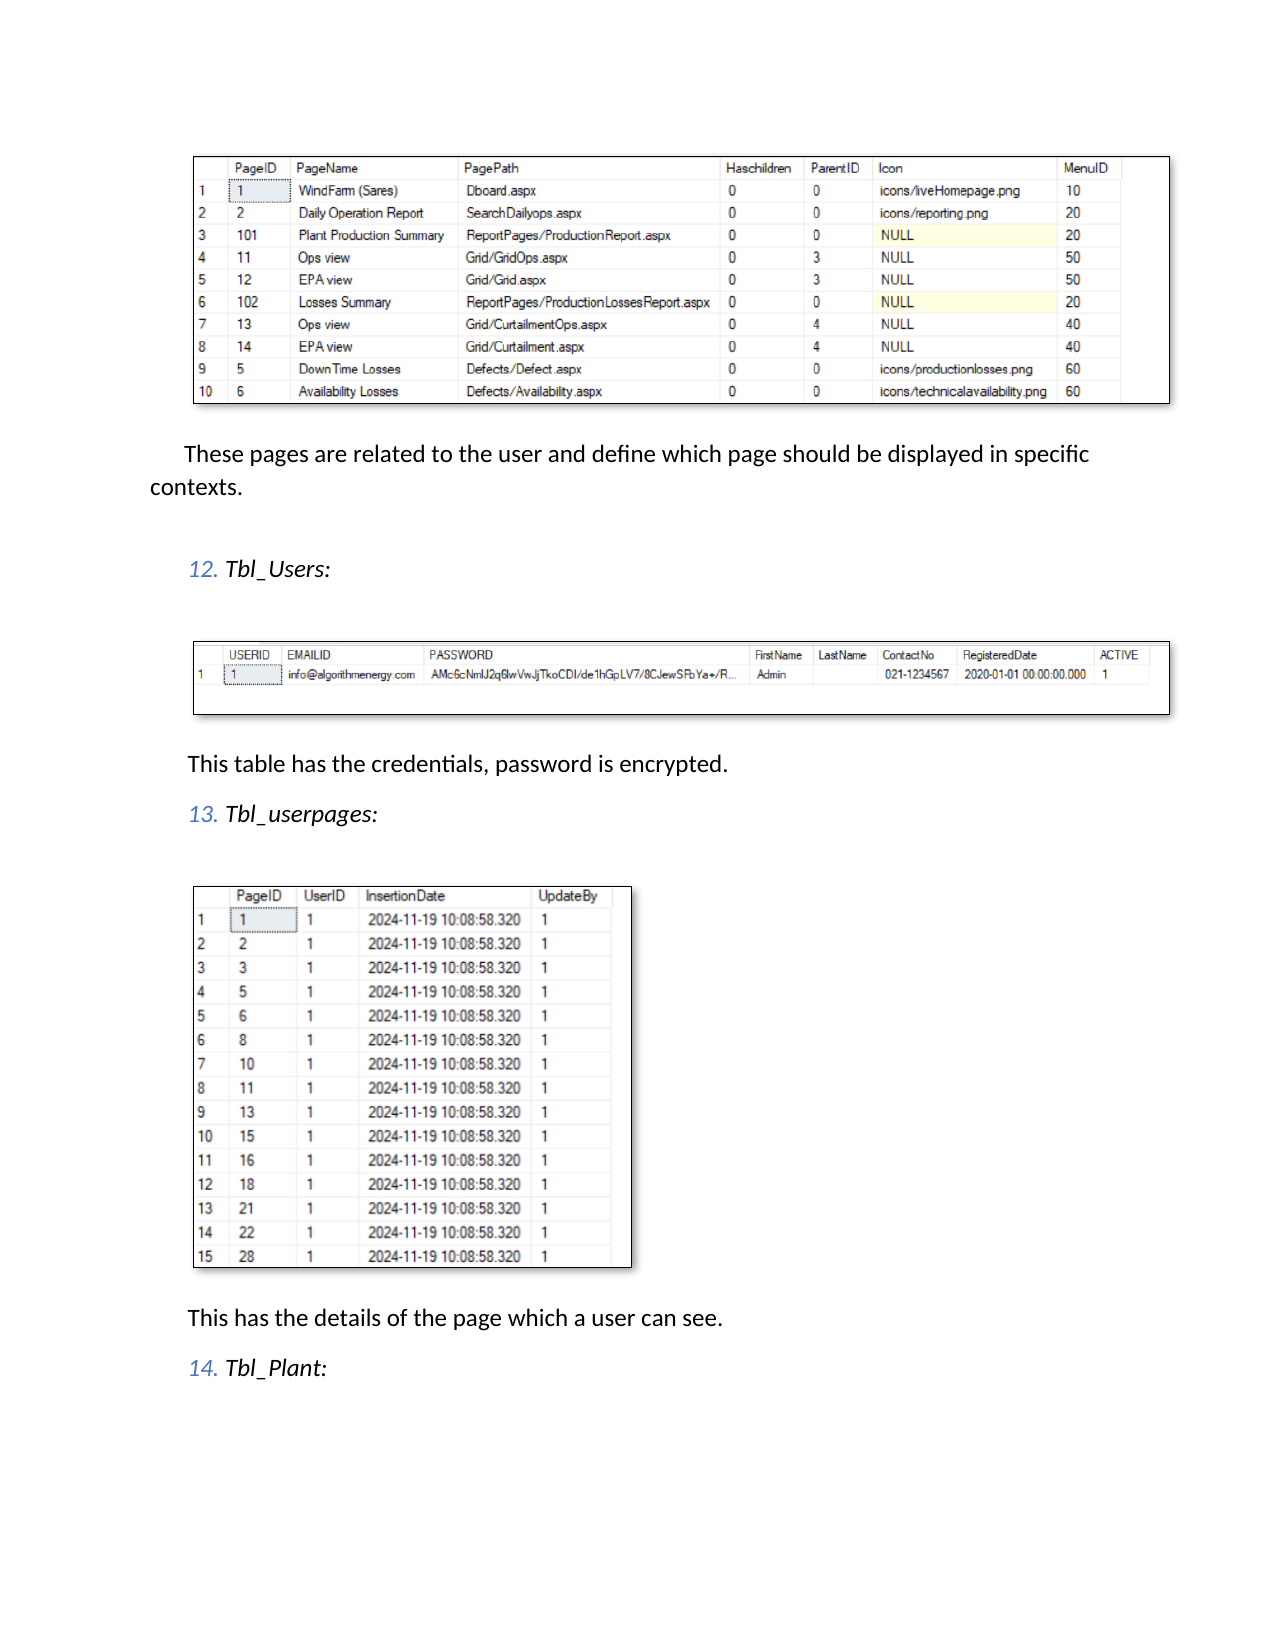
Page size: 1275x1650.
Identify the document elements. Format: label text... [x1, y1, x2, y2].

text This has the details of the page which a user can see. [187, 1302, 1125, 1333]
picture [194, 642, 1169, 714]
picture [194, 157, 1169, 403]
subtitle Tbl_userpages: [187, 798, 1125, 828]
subtitle Tbl_Users: [187, 553, 1125, 584]
subtitle Tbl_Plant: [187, 1352, 1125, 1383]
picture [194, 887, 631, 1267]
text This table has the credentials, password is encrypted. [187, 748, 1125, 779]
subtitle These pages are related to the user and define which page should be displayed in specific contexts. [150, 438, 1125, 501]
